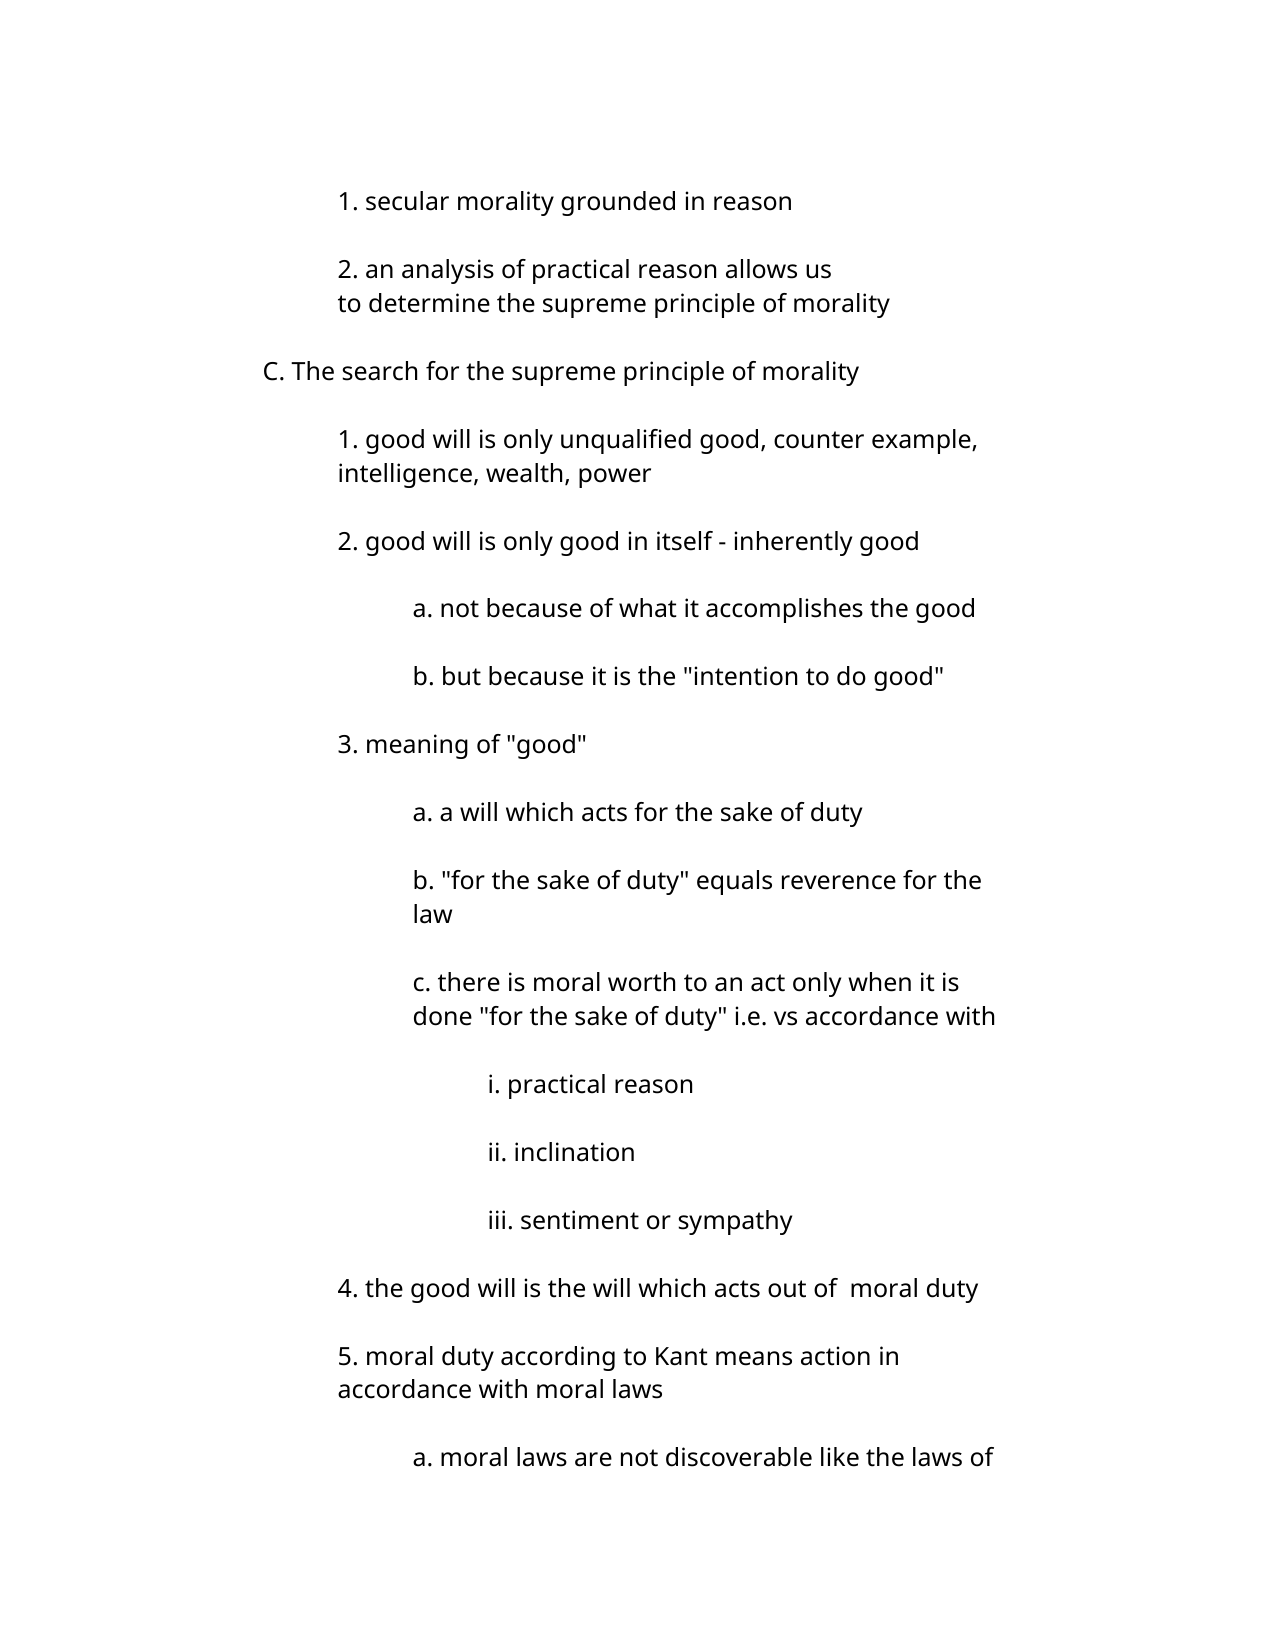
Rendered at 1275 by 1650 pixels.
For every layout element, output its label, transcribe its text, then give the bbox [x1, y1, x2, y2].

text 5. moral duty according to Kant means action in accordance with moral laws [187, 1338, 1087, 1406]
text i. practical reason [187, 1067, 1087, 1101]
text 1. secular morality grounded in reason [187, 184, 1087, 218]
text C. The search for the supreme principle of morality [187, 354, 1087, 388]
text a. a will which acts for the sake of duty [187, 795, 1087, 829]
text to determine the supreme principle of morality [187, 286, 1087, 320]
text iii. sentiment or sympathy [187, 1203, 1087, 1237]
text 2. good will is only good in itself - inherently good [187, 523, 1087, 557]
text 3. meaning of "good" [187, 727, 1087, 761]
text intelligence, wealth, power [187, 456, 1087, 489]
text b. but because it is the "intention to do good" [187, 659, 1087, 693]
text ii. inclination [187, 1135, 1087, 1169]
text 4. the good will is the will which acts out of moral duty [187, 1271, 1087, 1304]
text 2. an analysis of practical reason allows us [187, 252, 1087, 286]
text done "for the sake of duty" i.e. vs accordance with [187, 999, 1087, 1033]
text law [187, 897, 1087, 931]
text 1. good will is only unqualified good, counter example, [187, 422, 1087, 456]
text c. there is moral worth to an act only when it is [187, 965, 1087, 999]
text b. "for the sake of duty" equals reverence for the [187, 863, 1087, 897]
text a. moral laws are not discoverable like the laws of [187, 1440, 1087, 1474]
text a. not because of what it accomplishes the good [187, 591, 1087, 625]
